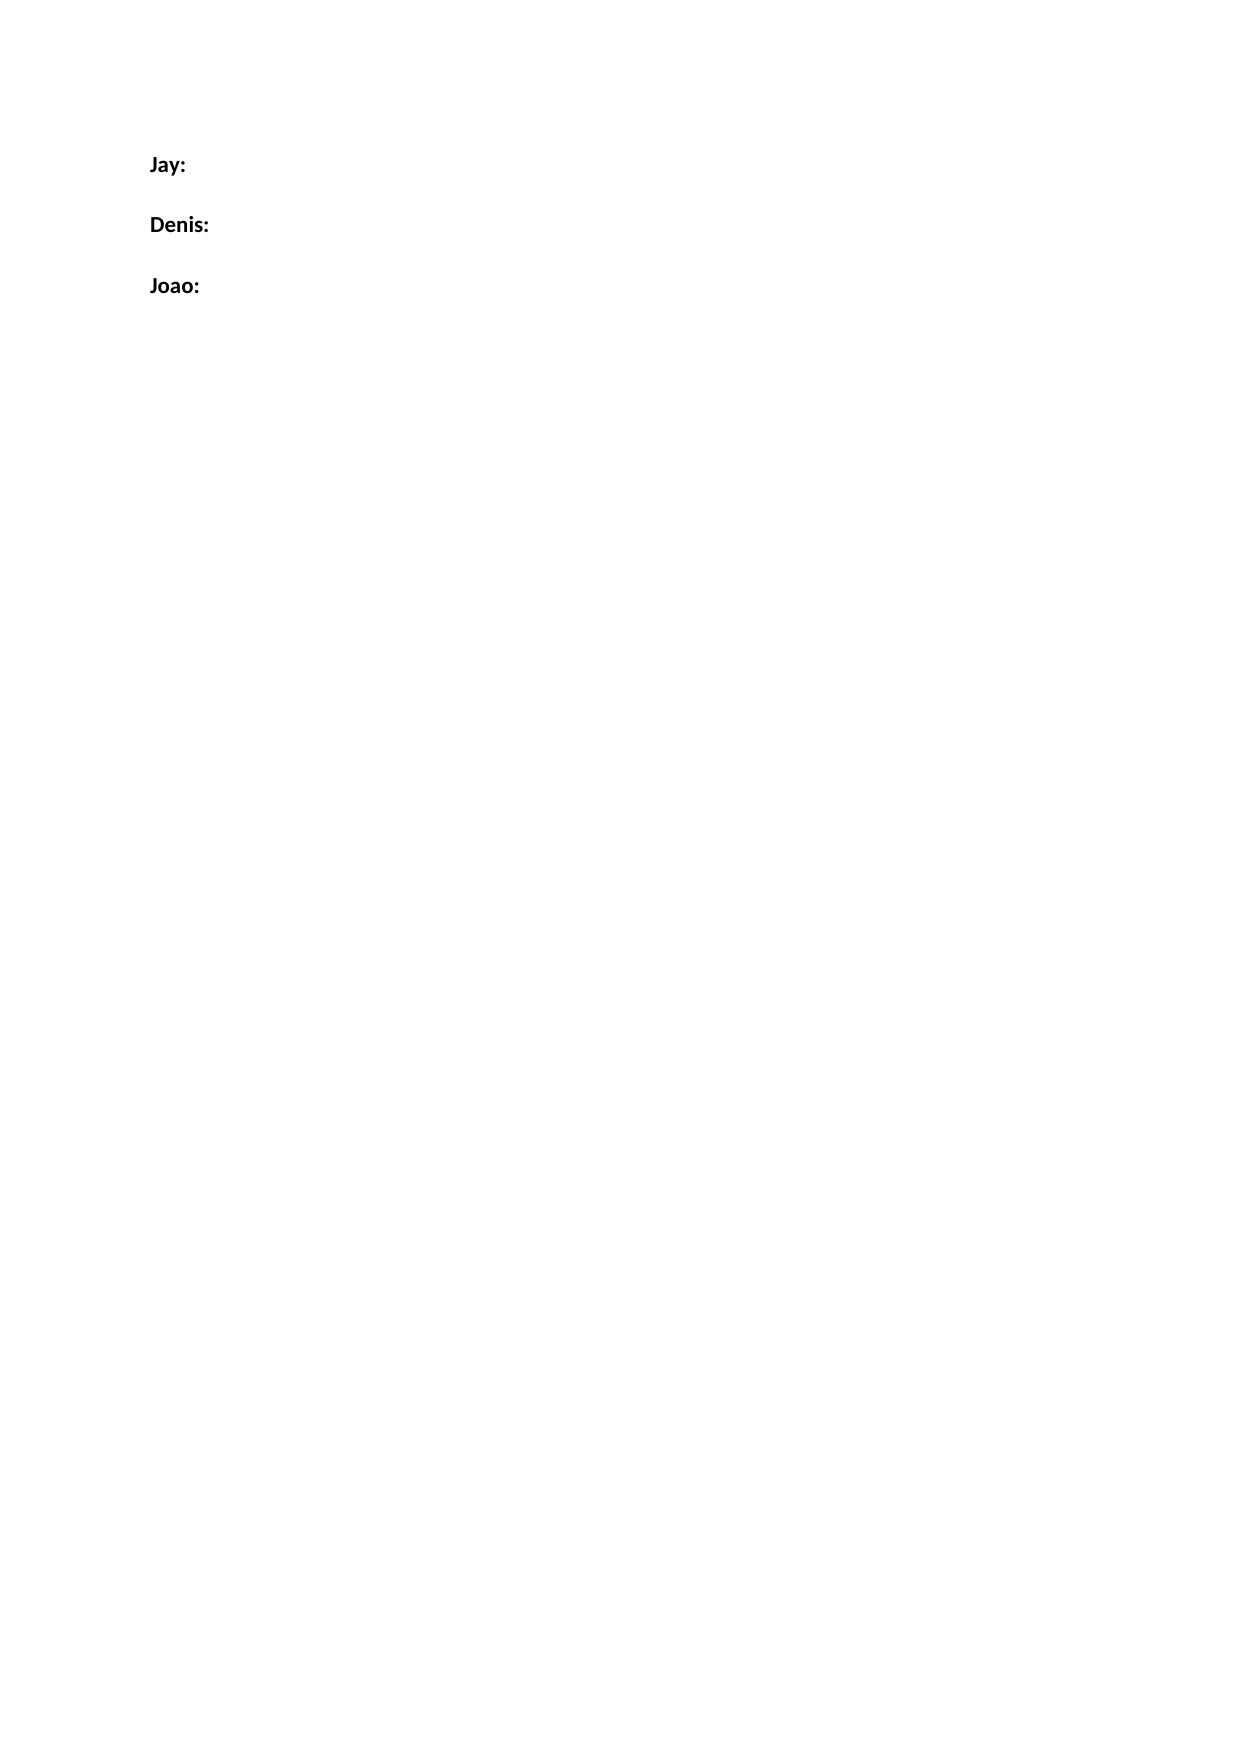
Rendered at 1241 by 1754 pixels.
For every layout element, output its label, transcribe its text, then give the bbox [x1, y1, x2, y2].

text Jay: Denis: Joao: [150, 150, 1090, 299]
